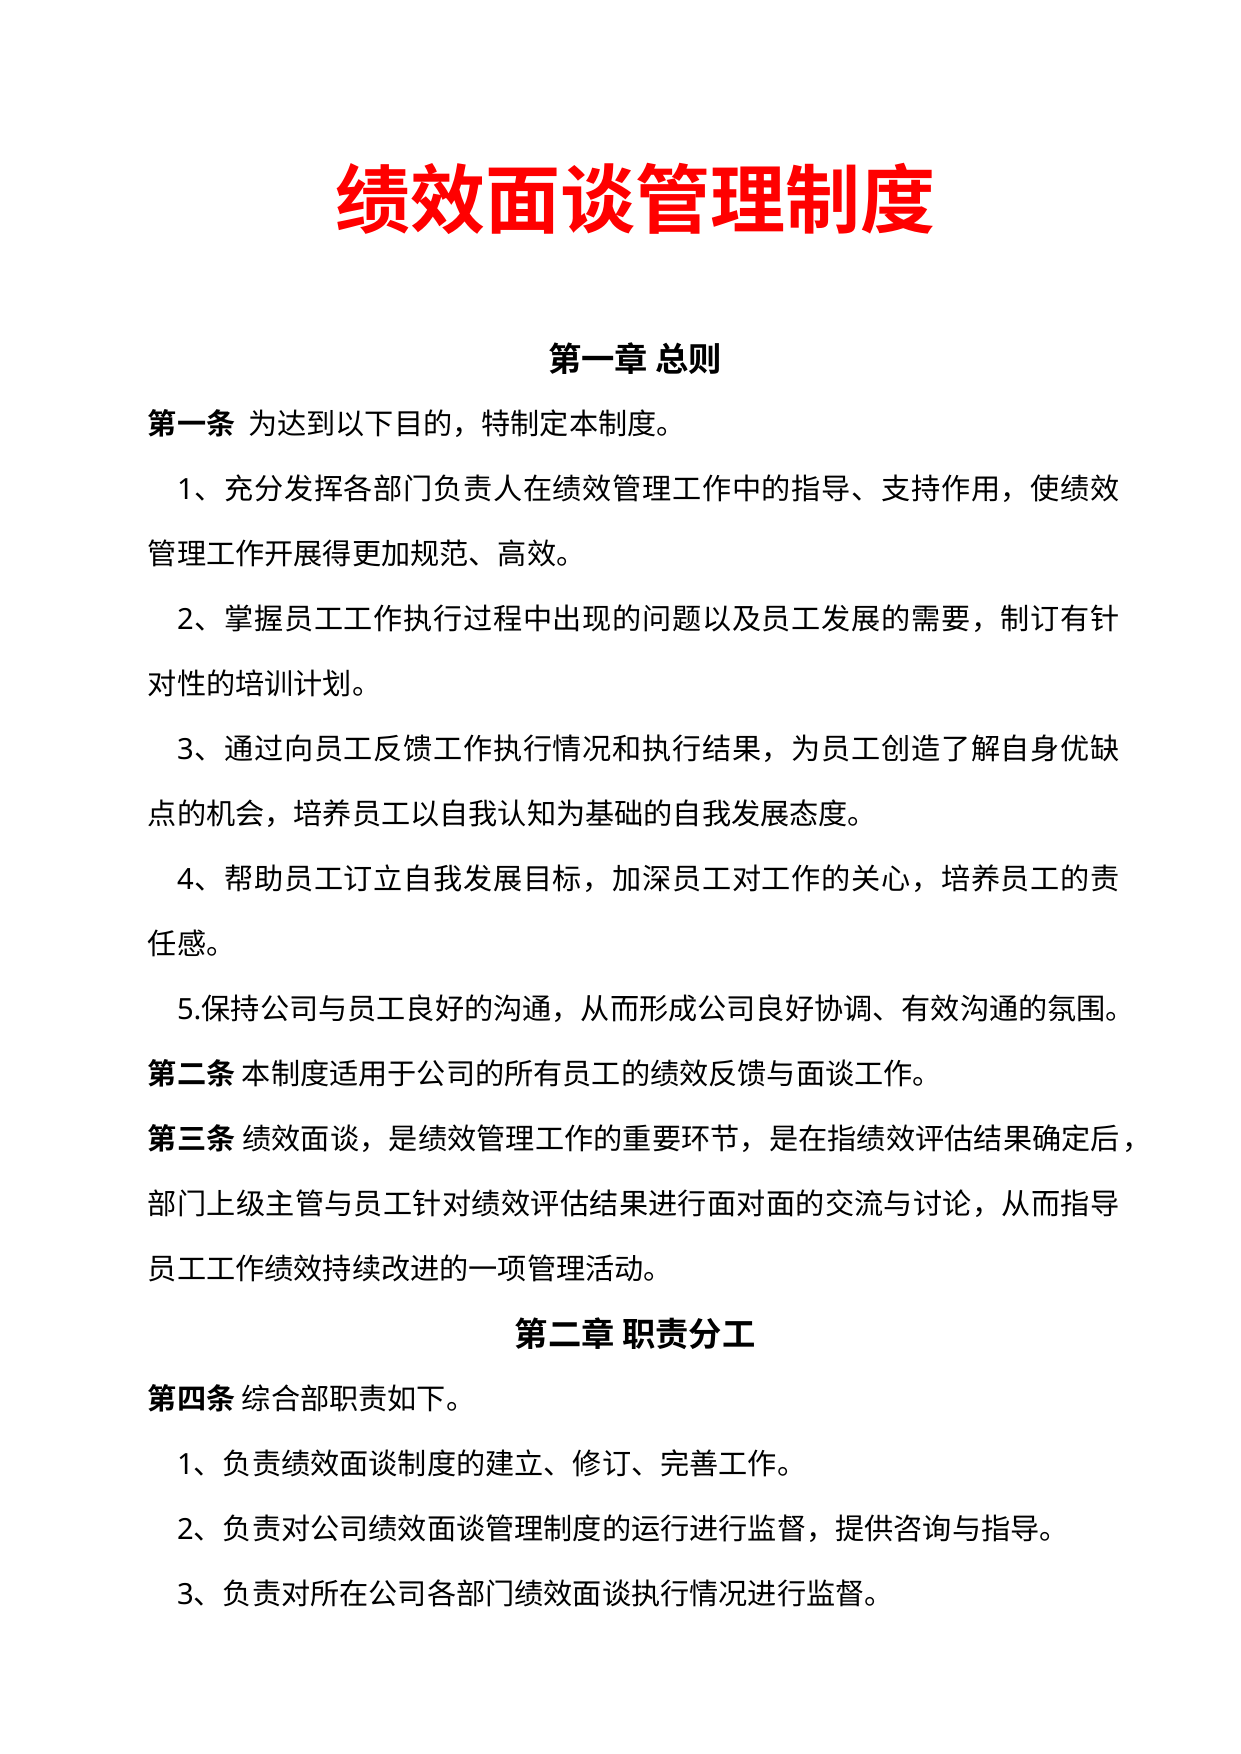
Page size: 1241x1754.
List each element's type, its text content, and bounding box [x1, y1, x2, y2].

text 5.保持公司与员工良好的沟通，从而形成公司良好协调、有效沟通的氛围。 [148, 974, 1122, 1039]
text 3、通过向员工反馈工作执行情况和执行结果，为员工创造了解自身优缺点的机会，培养员工以自我认知为基础的自我发展态度。 [148, 714, 1122, 844]
text 第三条 绩效面谈，是绩效管理工作的重要环节，是在指绩效评估结果确定后，部门上级主管与员工针对绩效评估结果进行面对面的交流与讨论，从而指导员工工作绩效持续改进的一项管理活动。 [148, 1104, 1122, 1299]
text 第一章 总则 [148, 324, 1122, 389]
text 1、充分发挥各部门负责人在绩效管理工作中的指导、支持作用，使绩效管理工作开展得更加规范、高效。 [148, 454, 1122, 584]
text 第二条 本制度适用于公司的所有员工的绩效反馈与面谈工作。 [148, 1039, 1122, 1104]
text 2、负责对公司绩效面谈管理制度的运行进行监督，提供咨询与指导。 [148, 1494, 1122, 1559]
text 2、掌握员工工作执行过程中出现的问题以及员工发展的需要，制订有针对性的培训计划。 [148, 584, 1122, 714]
text 第一条 为达到以下目的，特制定本制度。 [148, 389, 1122, 454]
text 1、负责绩效面谈制度的建立、修订、完善工作。 [148, 1429, 1122, 1494]
text 第四条 综合部职责如下。 [148, 1364, 1122, 1429]
text 绩效面谈管理制度 [148, 129, 1122, 259]
text 第二章 职责分工 [148, 1299, 1122, 1364]
text 3、负责对所在公司各部门绩效面谈执行情况进行监督。 [148, 1559, 1122, 1624]
text 4、帮助员工订立自我发展目标，加深员工对工作的关心，培养员工的责任感。 [148, 844, 1122, 974]
